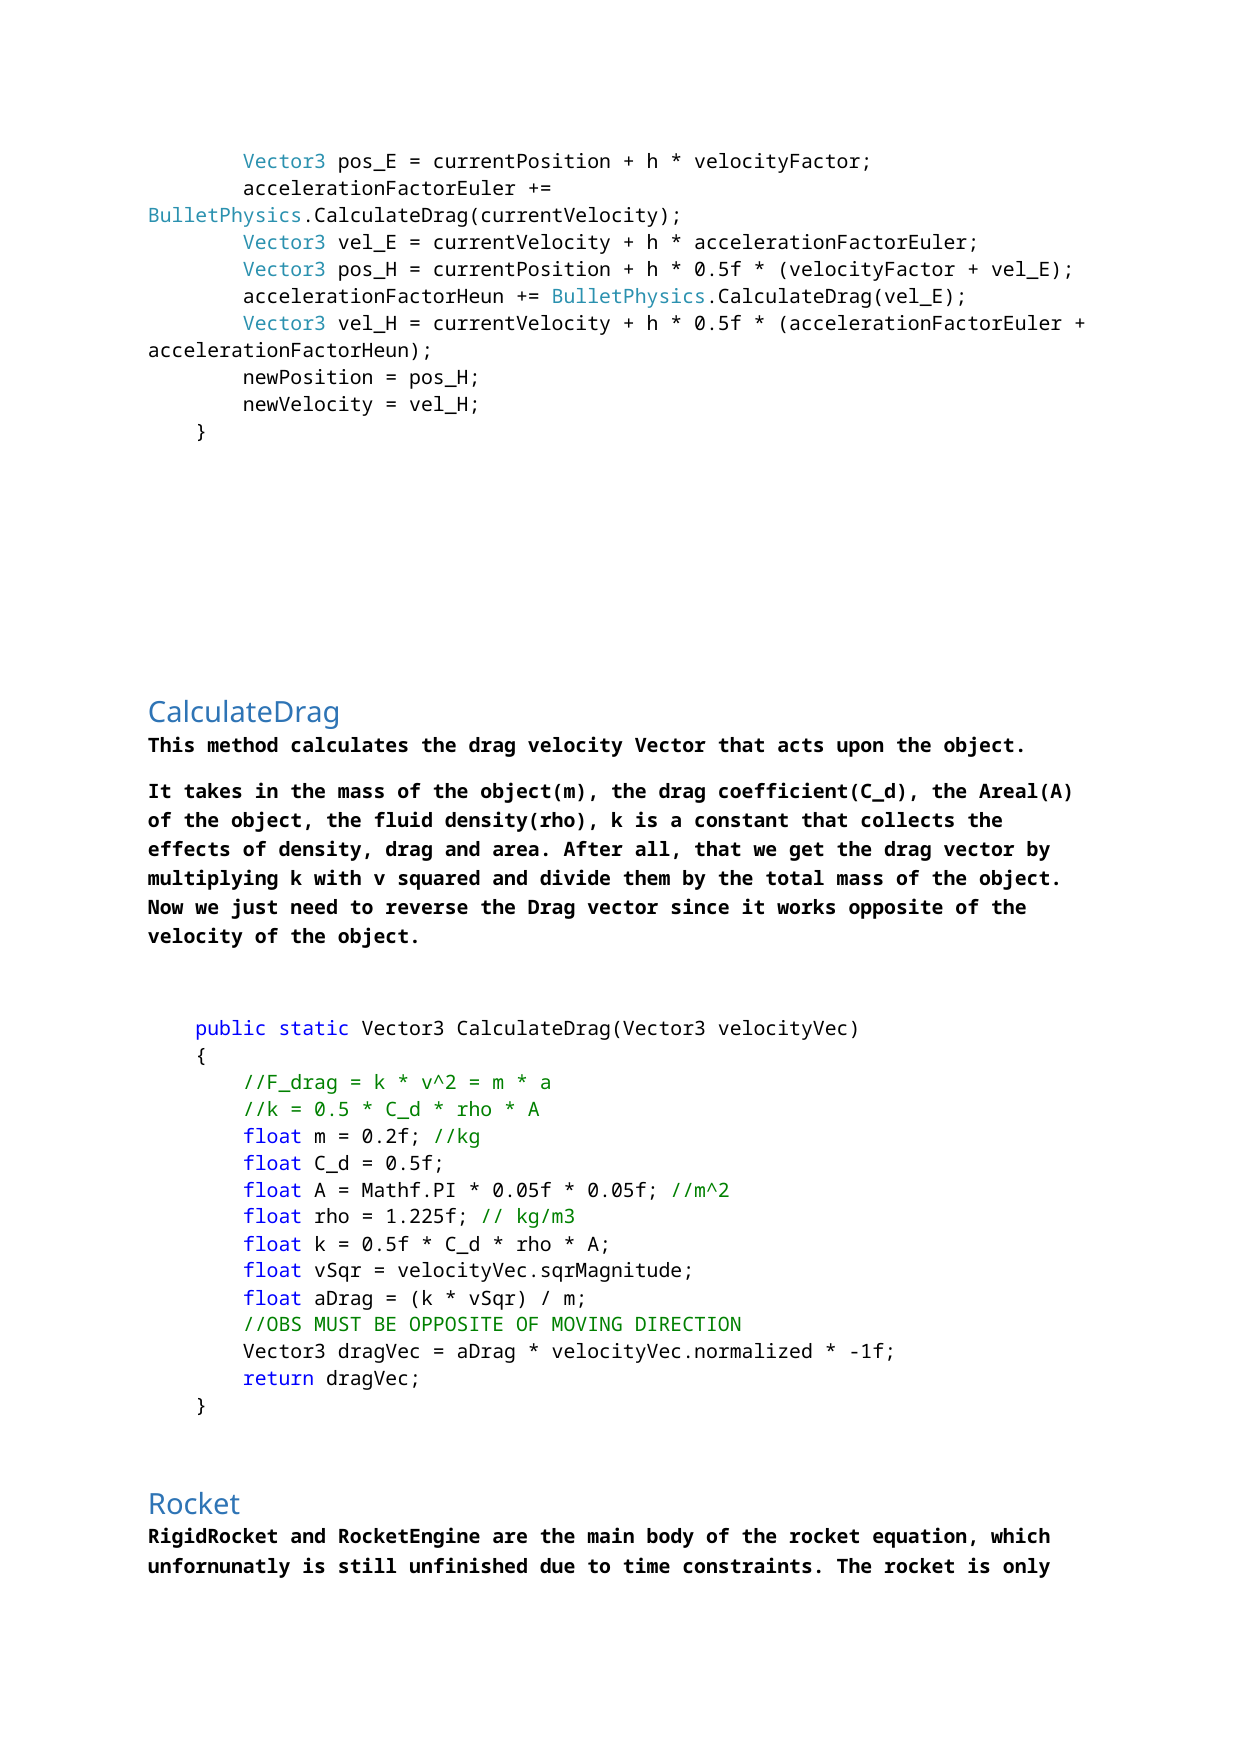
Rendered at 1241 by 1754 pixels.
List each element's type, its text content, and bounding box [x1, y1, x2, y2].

text //F_drag = k * v^2 = m * a [148, 1068, 1093, 1095]
text newPosition = pos_H; [148, 363, 1093, 390]
text float A = Mathf.PI * 0.05f * 0.05f; //m^2 [148, 1176, 1093, 1203]
text It takes in the mass of the object(m), the drag coefficient(C_d), the Areal(A) of the object, the fluid density(rho), k is a constant that collects the effects of density, drag and area. After all, that we get the drag vector by multiplying k with v squared and divide them by the total mass of the object. Now we just need to reverse the Drag vector since it works opposite of the velocity of the object. [148, 777, 1093, 949]
text //k = 0.5 * C_d * rho * A [148, 1095, 1093, 1122]
text float k = 0.5f * C_d * rho * A; [148, 1230, 1093, 1257]
text Vector3 vel_E = currentVelocity + h * accelerationFactorEuler; [148, 228, 1093, 256]
text Vector3 pos_H = currentPosition + h * 0.5f * (velocityFactor + vel_E); [148, 256, 1093, 282]
text float vSqr = velocityVec.sqrMagnitude; [148, 1257, 1093, 1284]
text newVelocity = vel_H; [148, 390, 1093, 417]
subtitle Rocket [148, 1483, 1093, 1523]
text This method calculates the drag velocity Vector that acts upon the object. [148, 731, 1093, 758]
text float rho = 1.225f; // kg/m3 [148, 1203, 1093, 1230]
text return dragVec; [148, 1365, 1093, 1392]
text { [148, 1041, 1093, 1068]
text Vector3 vel_H = currentVelocity + h * 0.5f * (accelerationFactorEuler + accelerationFactorHeun); [148, 309, 1093, 363]
text float aDrag = (k * vSqr) / m; [148, 1284, 1093, 1311]
text } [148, 417, 1093, 444]
text float m = 0.2f; //kg [148, 1122, 1093, 1149]
text accelerationFactorHeun += BulletPhysics.CalculateDrag(vel_E); [148, 282, 1093, 309]
text } [148, 1392, 1093, 1419]
text Vector3 pos_E = currentPosition + h * velocityFactor; [148, 148, 1093, 174]
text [148, 1523, 1093, 1579]
text public static Vector3 CalculateDrag(Vector3 velocityVec) [148, 1014, 1093, 1041]
text float C_d = 0.5f; [148, 1149, 1093, 1176]
text //OBS MUST BE OPPOSITE OF MOVING DIRECTION [148, 1311, 1093, 1338]
subtitle CalculateDrag [148, 692, 1093, 731]
text accelerationFactorEuler += BulletPhysics.CalculateDrag(currentVelocity); [148, 174, 1093, 228]
text Vector3 dragVec = aDrag * velocityVec.normalized * -1f; [148, 1338, 1093, 1365]
